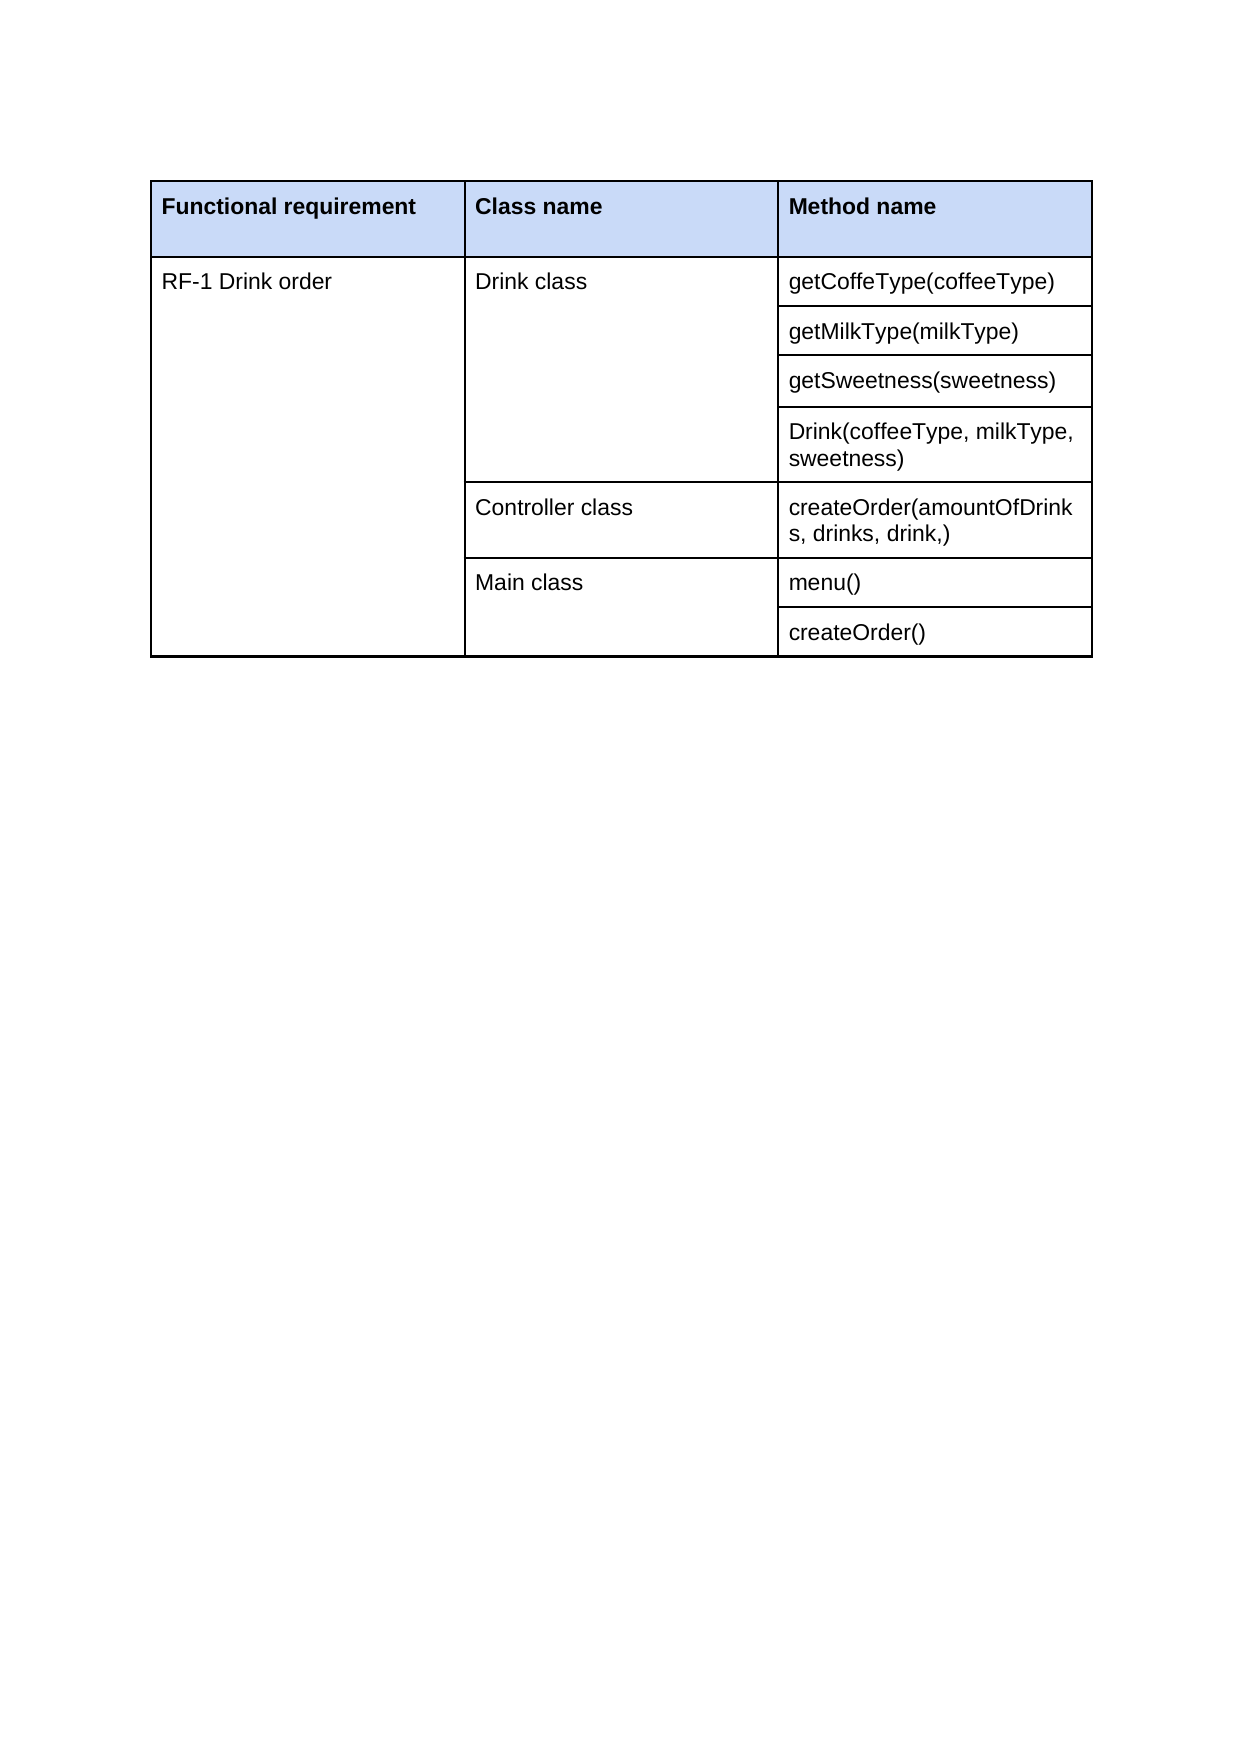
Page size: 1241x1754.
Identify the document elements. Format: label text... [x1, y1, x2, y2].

table_cell Controller class [466, 483, 777, 557]
table_cell Drink class [466, 258, 777, 481]
table_cell RF-1 Drink order [152, 258, 464, 655]
table_header Class name [466, 182, 777, 256]
table_cell createOrder() [779, 608, 1091, 655]
table_cell Drink(coffeeType, milkType, sweetness) [779, 408, 1091, 481]
table_cell createOrder(amountOfDrinks, drinks, drink,) [779, 483, 1091, 557]
table_header Functional requirement [152, 182, 464, 256]
table_cell getSweetness(sweetness) [779, 356, 1091, 406]
table_cell menu() [779, 559, 1091, 606]
table_header Method name [779, 182, 1091, 256]
table_cell getCoffeType(coffeeType) [779, 258, 1091, 305]
table_cell getMilkType(milkType) [779, 307, 1091, 354]
table_cell Main class [466, 559, 777, 655]
